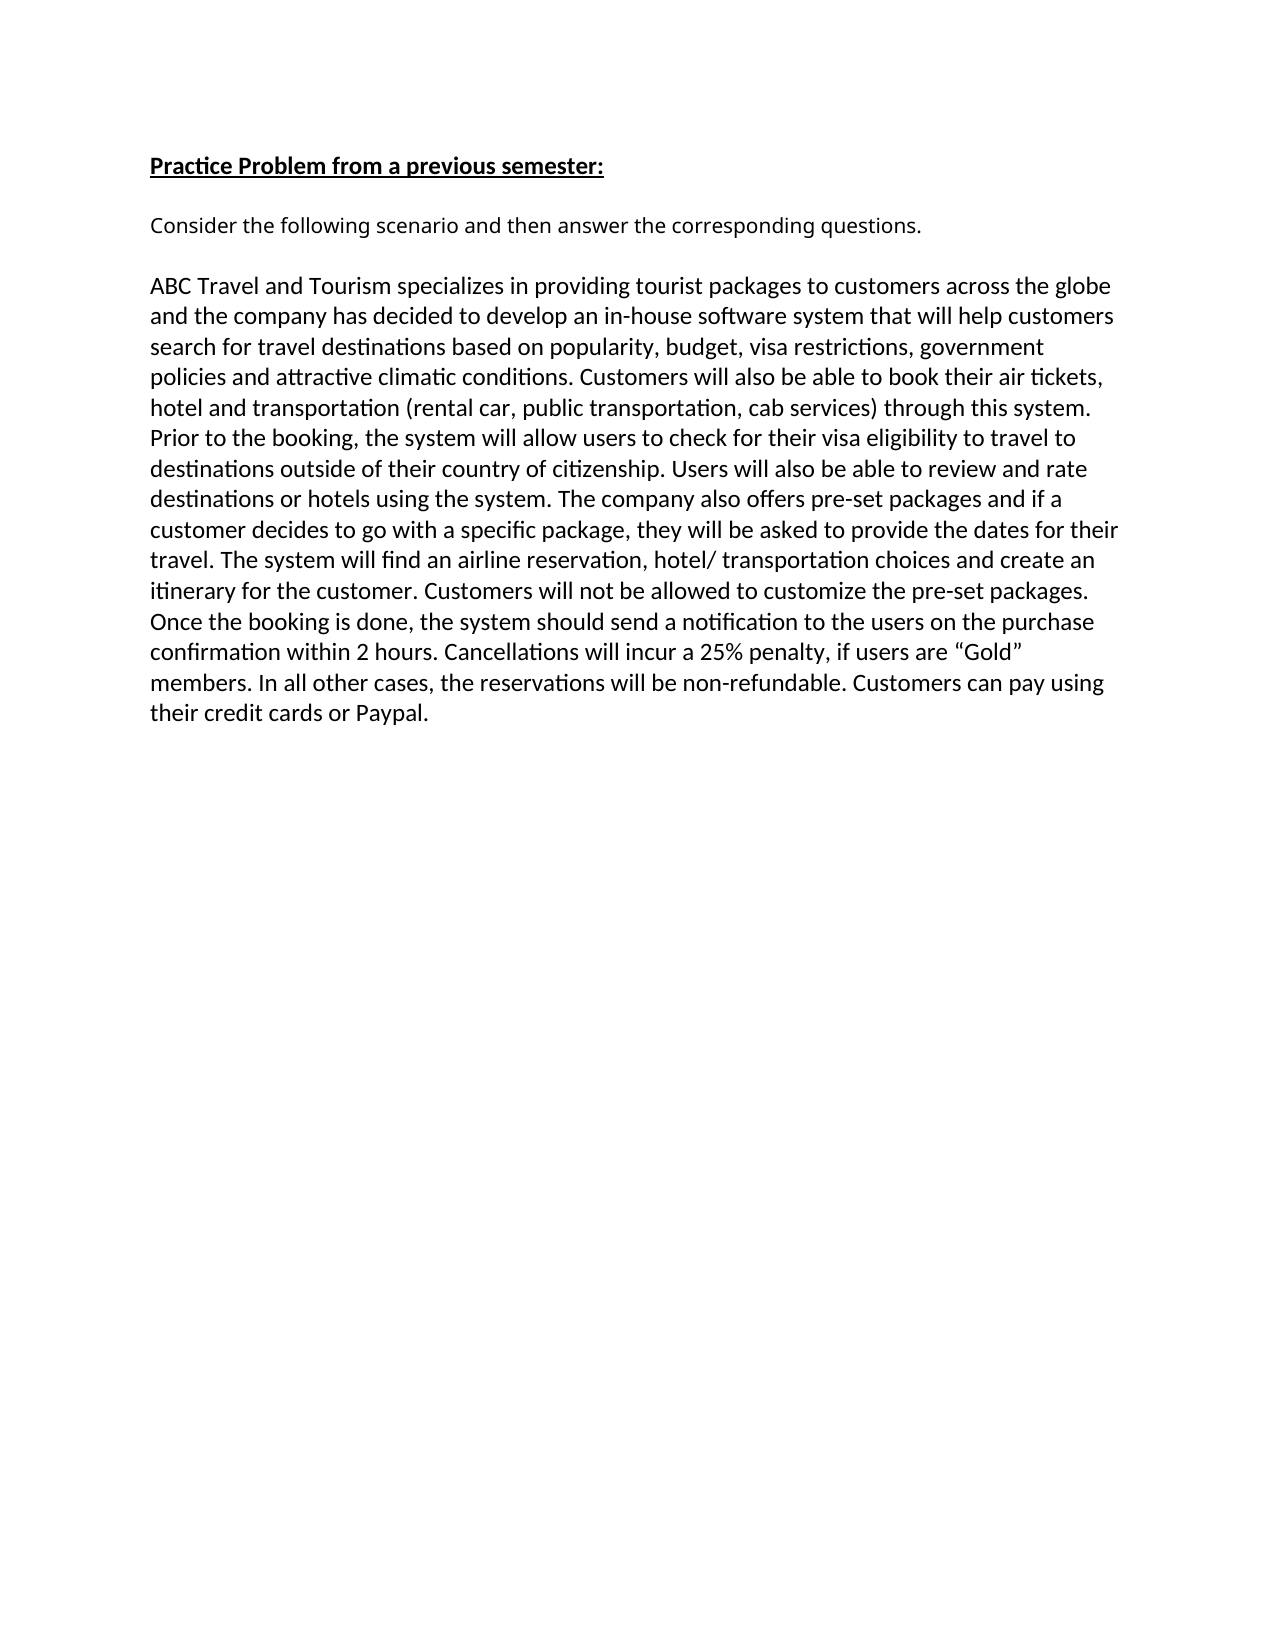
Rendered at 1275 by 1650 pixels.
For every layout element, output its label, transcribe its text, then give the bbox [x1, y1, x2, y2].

text Consider the following scenario and then answer the corresponding questions. [150, 211, 1125, 239]
text ABC Travel and Tourism specializes in providing tourist packages to customers across the globe and the company has decided to develop an in-house software system that will help customers search for travel destinations based on popularity, budget, visa restrictions, government policies and attractive climatic conditions. Customers will also be able to book their air tickets, hotel and transportation (rental car, public transportation, cab services) through this system. Prior to the booking, the system will allow users to check for their visa eligibility to travel to destinations outside of their country of citizenship. Users will also be able to review and rate destinations or hotels using the system. The company also offers pre-set packages and if a customer decides to go with a specific package, they will be asked to provide the dates for their travel. The system will find an airline reservation, hotel/ transportation choices and create an itinerary for the customer. Customers will not be allowed to customize the pre-set packages. [150, 270, 1125, 606]
text Once the booking is done, the system should send a notification to the users on the purchase confirmation within 2 hours. Cancellations will incur a 25% penalty, if users are “Gold” members. In all other cases, the reservations will be non-refundable. Customers can pay using their credit cards or Paypal. [150, 606, 1125, 728]
text Practice Problem from a previous semester: [150, 150, 1125, 181]
